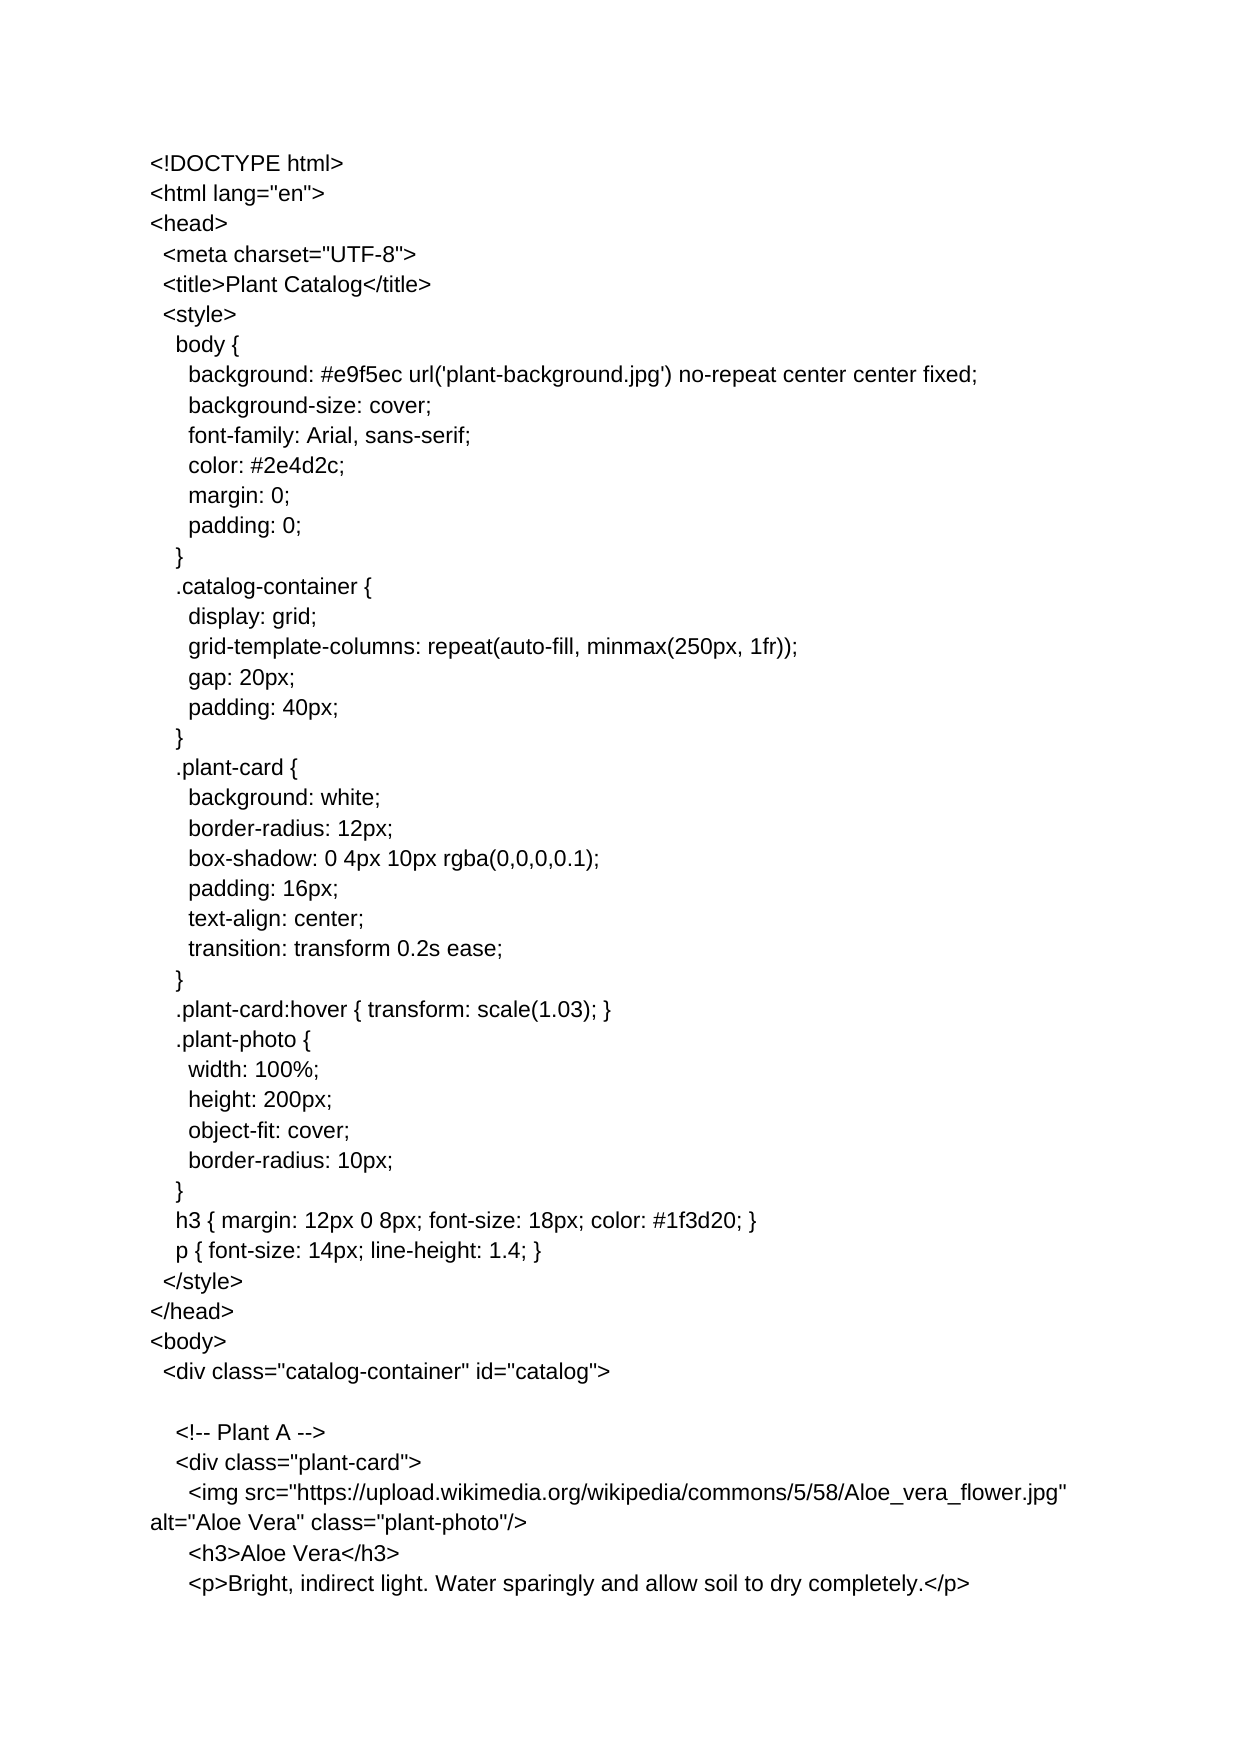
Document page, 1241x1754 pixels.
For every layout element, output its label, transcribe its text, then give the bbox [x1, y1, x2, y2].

text p { font-size: 14px; line-height: 1.4; } [150, 1237, 1090, 1264]
text <div class="catalog-container" id="catalog"> [150, 1358, 1090, 1385]
text <meta charset="UTF-8"> [150, 241, 1090, 267]
text <div class="plant-card"> [150, 1449, 1090, 1475]
text body { [150, 331, 1090, 358]
text height: 200px; [150, 1086, 1090, 1113]
text padding: 0; [150, 512, 1090, 539]
text width: 100%; [150, 1056, 1090, 1083]
text </style> [150, 1268, 1090, 1294]
text <style> [150, 301, 1090, 327]
text color: #2e4d2c; [150, 452, 1090, 478]
text <title>Plant Catalog</title> [150, 271, 1090, 297]
text </head> [150, 1298, 1090, 1324]
text <h3>Aloe Vera</h3> [150, 1539, 1090, 1566]
text display: grid; [150, 603, 1090, 629]
text <body> [150, 1328, 1090, 1354]
text .plant-card { [150, 754, 1090, 781]
text .plant-photo { [150, 1026, 1090, 1052]
text object-fit: cover; [150, 1117, 1090, 1143]
text .plant-card:hover { transform: scale(1.03); } [150, 996, 1090, 1022]
text <p>Bright, indirect light. Water sparingly and allow soil to dry completely.</p> [150, 1570, 1090, 1596]
text grid-template-columns: repeat(auto-fill, minmax(250px, 1fr)); [150, 633, 1090, 660]
text font-family: Arial, sans-serif; [150, 422, 1090, 448]
text text-align: center; [150, 905, 1090, 932]
text box-shadow: 0 4px 10px rgba(0,0,0,0.1); [150, 845, 1090, 871]
text h3 { margin: 12px 0 8px; font-size: 18px; color: #1f3d20; } [150, 1207, 1090, 1234]
text border-radius: 10px; [150, 1147, 1090, 1173]
text border-radius: 12px; [150, 814, 1090, 841]
text padding: 16px; [150, 875, 1090, 901]
text <html lang="en"> [150, 180, 1090, 207]
text <img src="https://upload.wikimedia.org/wikipedia/commons/5/58/Aloe_vera_flower.jpg" alt="Aloe Vera" class="plant-photo"/> [150, 1479, 1090, 1536]
text margin: 0; [150, 482, 1090, 509]
text background: white; [150, 784, 1090, 811]
text } [150, 543, 1090, 569]
text <!-- Plant A --> [150, 1419, 1090, 1445]
text gap: 20px; [150, 663, 1090, 690]
text background: #e9f5ec url('plant-background.jpg') no-repeat center center fixed; [150, 361, 1090, 388]
text } [150, 724, 1090, 750]
text padding: 40px; [150, 694, 1090, 720]
text transition: transform 0.2s ease; [150, 935, 1090, 962]
text background-size: cover; [150, 392, 1090, 418]
text .catalog-container { [150, 573, 1090, 599]
text } [150, 1177, 1090, 1203]
text <head> [150, 210, 1090, 237]
text <!DOCTYPE html> [150, 150, 1090, 176]
text } [150, 966, 1090, 992]
